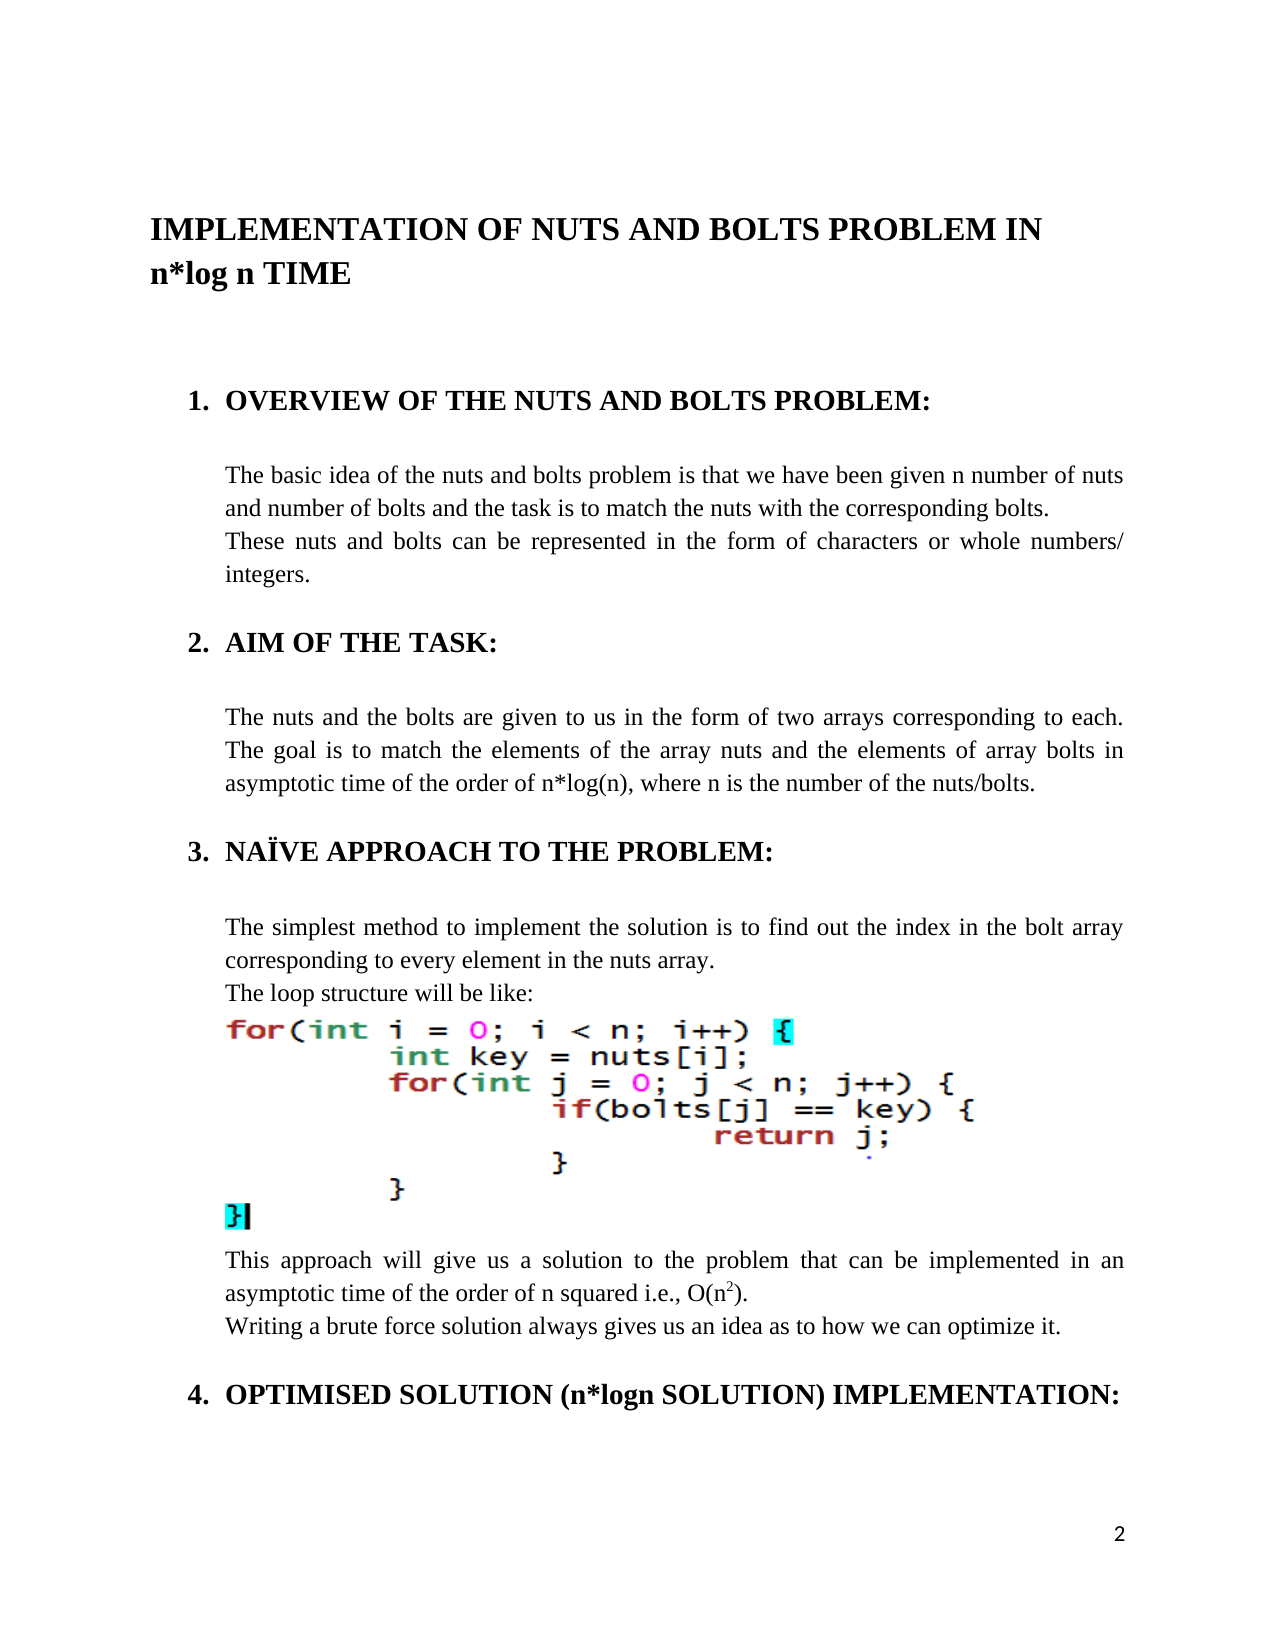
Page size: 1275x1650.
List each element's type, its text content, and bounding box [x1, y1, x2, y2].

list The simplest method to implement the solution is to find out the index in the bolt array corresponding to every element in the nuts array. [225, 912, 1125, 973]
list These nuts and bolts can be represented in the form of characters or whole numbers/ integers. [225, 526, 1125, 588]
list Writing a brute force solution always gives us an idea as to how we can optimize it. [225, 1311, 1125, 1340]
list The loop structure will be like: [225, 978, 1125, 1006]
picture [225, 1010, 1087, 1241]
list NAÏVE APPROACH TO THE PROBLEM: [187, 834, 1125, 868]
list This approach will give us a solution to the problem that can be implemented in an asymptotic time of the order of n squared i.e., O(n2). [225, 1245, 1125, 1307]
list The nuts and the bolts are given to us in the form of two arrays corresponding to each. The goal is to match the elements of the array nuts and the elements of array bolts in asymptotic time of the order of n*log(n), where n is the number of the nuts/bolts. [225, 702, 1125, 797]
list The basic idea of the nuts and bolts problem is that we have been given n number of nuts and number of bolts and the task is to match the nuts with the corresponding bolts. [225, 460, 1125, 522]
list AIM OF THE TASK: [187, 625, 1125, 659]
list OVERVIEW OF THE NUTS AND BOLTS PROBLEM: [187, 383, 1125, 417]
list OPTIMISED SOLUTION (n*logn SOLUTION) IMPLEMENTATION: [187, 1377, 1125, 1411]
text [150, 209, 1125, 292]
